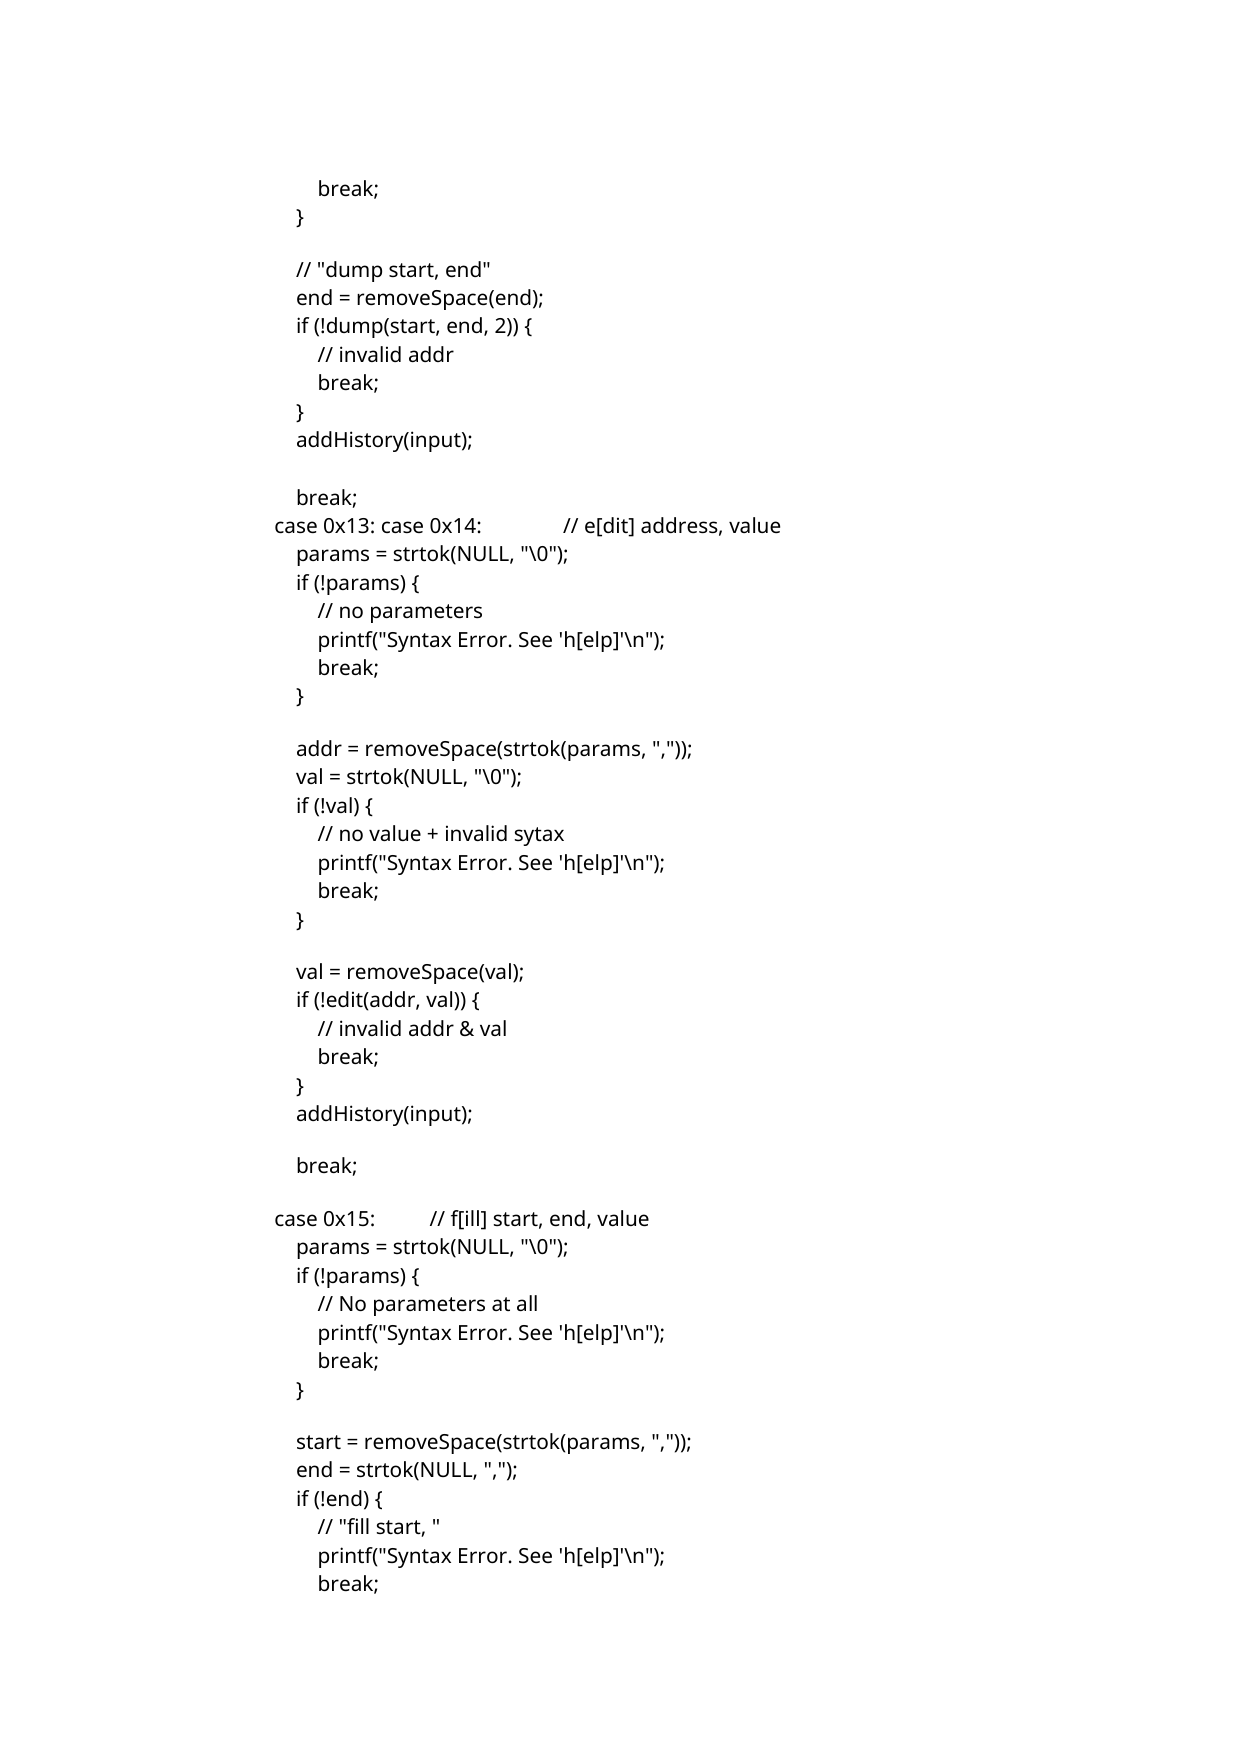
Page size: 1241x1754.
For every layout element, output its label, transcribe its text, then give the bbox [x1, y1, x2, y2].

text printf("Syntax Error. See 'h[elp]'\n"); [187, 1541, 1053, 1569]
text } [187, 905, 1053, 933]
text break; [187, 1042, 1053, 1071]
text case 0x15: // f[ill] start, end, value [187, 1204, 1053, 1232]
text if (!edit(addr, val)) { [187, 986, 1053, 1014]
text break; [187, 483, 1053, 511]
text if (!params) { [187, 1261, 1053, 1289]
text addHistory(input); [187, 425, 1053, 454]
text break; [187, 1346, 1053, 1375]
text end = strtok(NULL, ","); [187, 1456, 1053, 1484]
text } [187, 397, 1053, 425]
text if (!dump(start, end, 2)) { [187, 312, 1053, 340]
text end = removeSpace(end); [187, 283, 1053, 312]
text // no value + invalid sytax [187, 819, 1053, 848]
text if (!end) { [187, 1484, 1053, 1512]
text addr = removeSpace(strtok(params, ",")); [187, 734, 1053, 762]
text // No parameters at all [187, 1289, 1053, 1318]
text } [187, 1071, 1053, 1099]
text // no parameters [187, 596, 1053, 625]
text // "fill start, " [187, 1512, 1053, 1541]
text break; [187, 1152, 1053, 1180]
text } [187, 1375, 1053, 1403]
text // "dump start, end" [187, 255, 1053, 283]
text printf("Syntax Error. See 'h[elp]'\n"); [187, 1318, 1053, 1346]
text // invalid addr [187, 340, 1053, 368]
text break; [187, 1569, 1053, 1598]
text val = strtok(NULL, "\0"); [187, 762, 1053, 791]
text } [187, 682, 1053, 710]
text printf("Syntax Error. See 'h[elp]'\n"); [187, 625, 1053, 653]
text // invalid addr & val [187, 1014, 1053, 1042]
text params = strtok(NULL, "\0"); [187, 539, 1053, 568]
text printf("Syntax Error. See 'h[elp]'\n"); [187, 848, 1053, 876]
text break; [187, 876, 1053, 905]
text case 0x13: case 0x14: // e[dit] address, value [187, 511, 1053, 539]
text start = removeSpace(strtok(params, ",")); [187, 1427, 1053, 1456]
text break; [187, 174, 1053, 202]
text break; [187, 368, 1053, 397]
text if (!val) { [187, 791, 1053, 819]
text break; [187, 653, 1053, 682]
text if (!params) { [187, 568, 1053, 596]
text addHistory(input); [187, 1099, 1053, 1128]
text params = strtok(NULL, "\0"); [187, 1232, 1053, 1261]
text val = removeSpace(val); [187, 957, 1053, 986]
text } [187, 202, 1053, 231]
